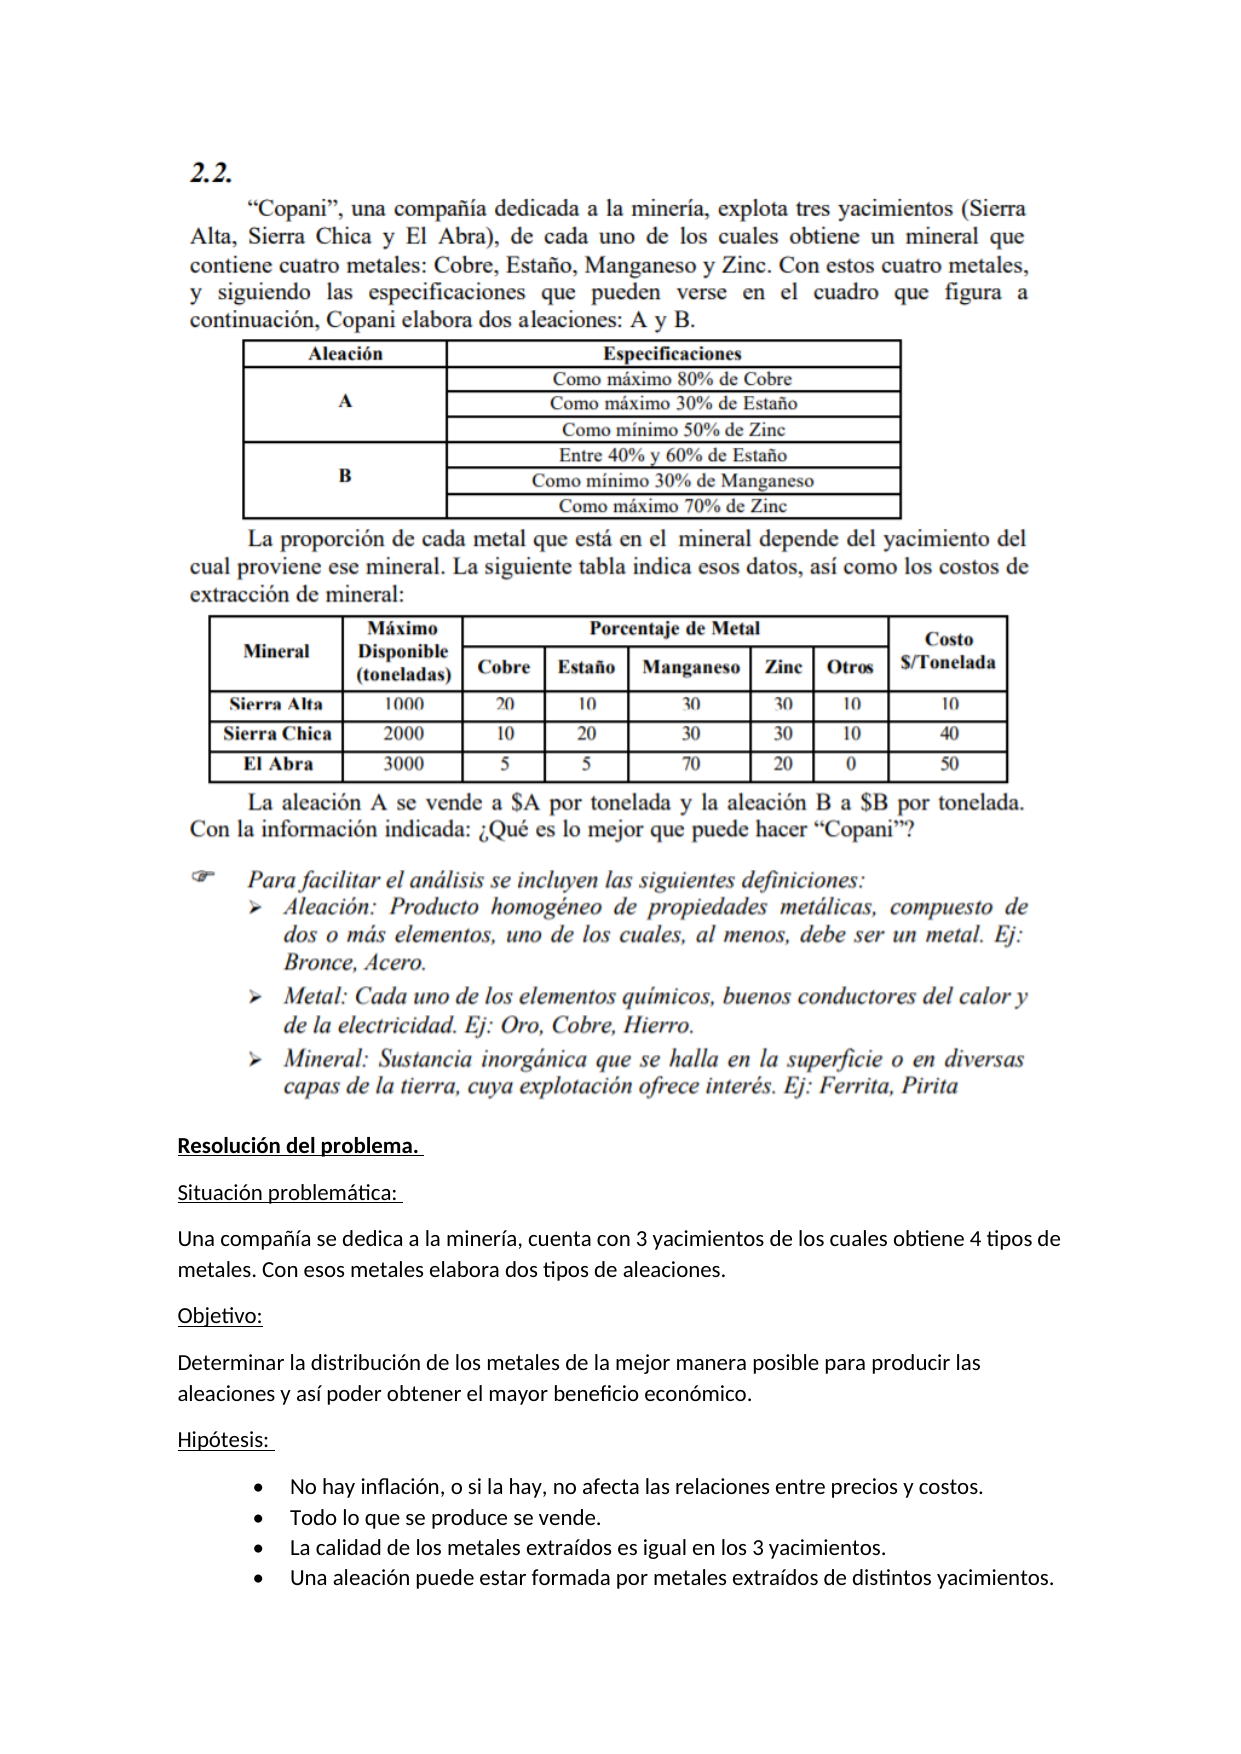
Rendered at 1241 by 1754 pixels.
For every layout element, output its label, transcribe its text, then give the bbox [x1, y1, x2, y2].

list No hay inflación, o si la hay, no afecta las relaciones entre precios y costos. [252, 1472, 1063, 1501]
list Una aleación puede estar formada por metales extraídos de distintos yacimientos. [252, 1563, 1063, 1591]
text Resolución del problema. [177, 1131, 1063, 1159]
picture [177, 147, 1063, 1112]
text Situación problemática: [177, 1178, 1063, 1206]
text Hipótesis: [177, 1426, 1063, 1454]
text Una compañía se dedica a la minería, cuenta con 3 yacimientos de los cuales obtiene 4 tipos de metales. Con esos metales elabora dos tipos de aleaciones. [177, 1224, 1063, 1283]
text Determinar la distribución de los metales de la mejor manera posible para producir las aleaciones y así poder obtener el mayor beneficio económico. [177, 1348, 1063, 1407]
text Objetivo: [177, 1302, 1063, 1330]
list La calidad de los metales extraídos es igual en los 3 yacimientos. [252, 1533, 1063, 1561]
list Todo lo que se produce se vende. [252, 1503, 1063, 1531]
